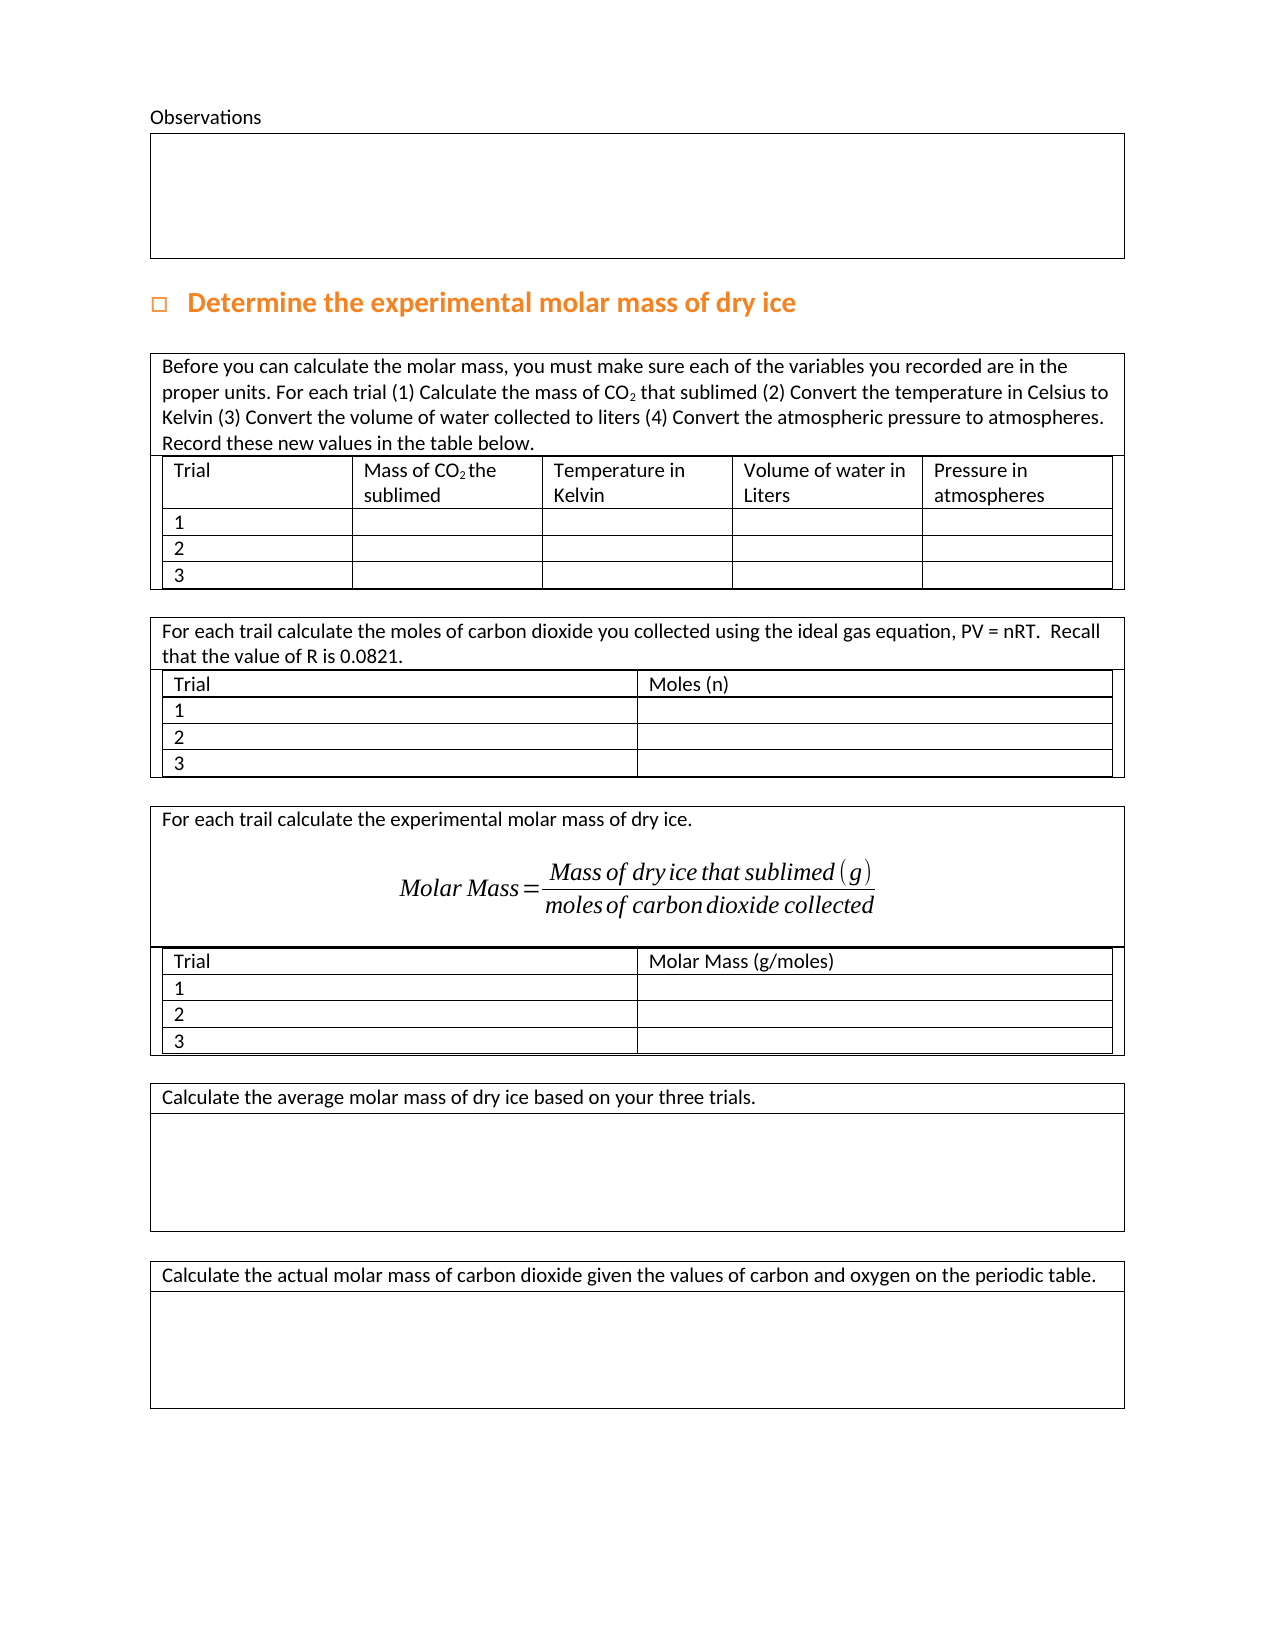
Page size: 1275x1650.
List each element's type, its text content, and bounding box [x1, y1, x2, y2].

table_cell [353, 562, 542, 588]
table_cell [163, 1001, 637, 1027]
table_header Before you can calculate the molar mass, you must make sure each of the variables you recorded are in the proper units. For each trial (1) Calculate the mass of CO2 that sublimed (2) Convert the temperature in Celsius to Kelvin (3) Convert the volume of water collected to liters (4) Convert the atmospheric pressure to atmospheres. Record these new values in the table below. [151, 354, 1124, 455]
table_header For each trail calculate the moles of carbon dioxide you collected using the ideal gas equation, PV = nRT. Recall that the value of R is 0.0821. [151, 618, 1124, 669]
table_cell [733, 509, 922, 535]
table_cell [638, 750, 1112, 776]
table_cell [353, 536, 542, 561]
table_cell [923, 457, 1112, 508]
table_cell [733, 562, 922, 588]
table_header Calculate the actual molar mass of carbon dioxide given the values of carbon and oxygen on the periodic table. [151, 1262, 1124, 1291]
table_cell [163, 536, 352, 561]
table_cell [151, 670, 162, 777]
table_cell [923, 509, 1112, 535]
table_cell [638, 1001, 1112, 1027]
table_cell [163, 698, 637, 723]
table_cell [151, 1114, 1124, 1231]
table_cell [1113, 948, 1124, 1054]
list Determine the experimental molar mass of dry ice [150, 284, 1125, 319]
table_cell [638, 949, 1112, 974]
table_cell [151, 456, 162, 588]
table_cell [163, 509, 352, 535]
table_cell [163, 1028, 637, 1053]
table_cell [638, 1028, 1112, 1053]
table_cell [923, 562, 1112, 588]
table_cell [1113, 670, 1124, 777]
table_cell [543, 509, 732, 535]
table_cell [733, 536, 922, 561]
text Observations [150, 104, 1125, 129]
table_cell [638, 698, 1112, 723]
table_cell [353, 457, 542, 508]
table_cell [163, 671, 637, 696]
table_cell [163, 562, 352, 588]
table_cell [151, 1292, 1124, 1408]
table_cell [163, 975, 637, 1000]
table_cell [1113, 456, 1124, 588]
table_cell [151, 948, 162, 1054]
table_cell [923, 536, 1112, 561]
table_cell [638, 671, 1112, 696]
table_header [151, 134, 1124, 258]
table_cell [638, 724, 1112, 749]
table_cell [638, 975, 1112, 1000]
table_cell [163, 750, 637, 776]
table_header For each trail calculate the experimental molar mass of dry ice. [151, 807, 1124, 946]
table_cell [163, 457, 352, 508]
table_header Calculate the average molar mass of dry ice based on your three trials. [151, 1084, 1124, 1113]
table_cell [543, 457, 732, 508]
table_cell [163, 949, 637, 974]
table_cell [733, 457, 922, 508]
table_cell [543, 536, 732, 561]
table_cell [543, 562, 732, 588]
table_cell [163, 724, 637, 749]
table_cell [353, 509, 542, 535]
